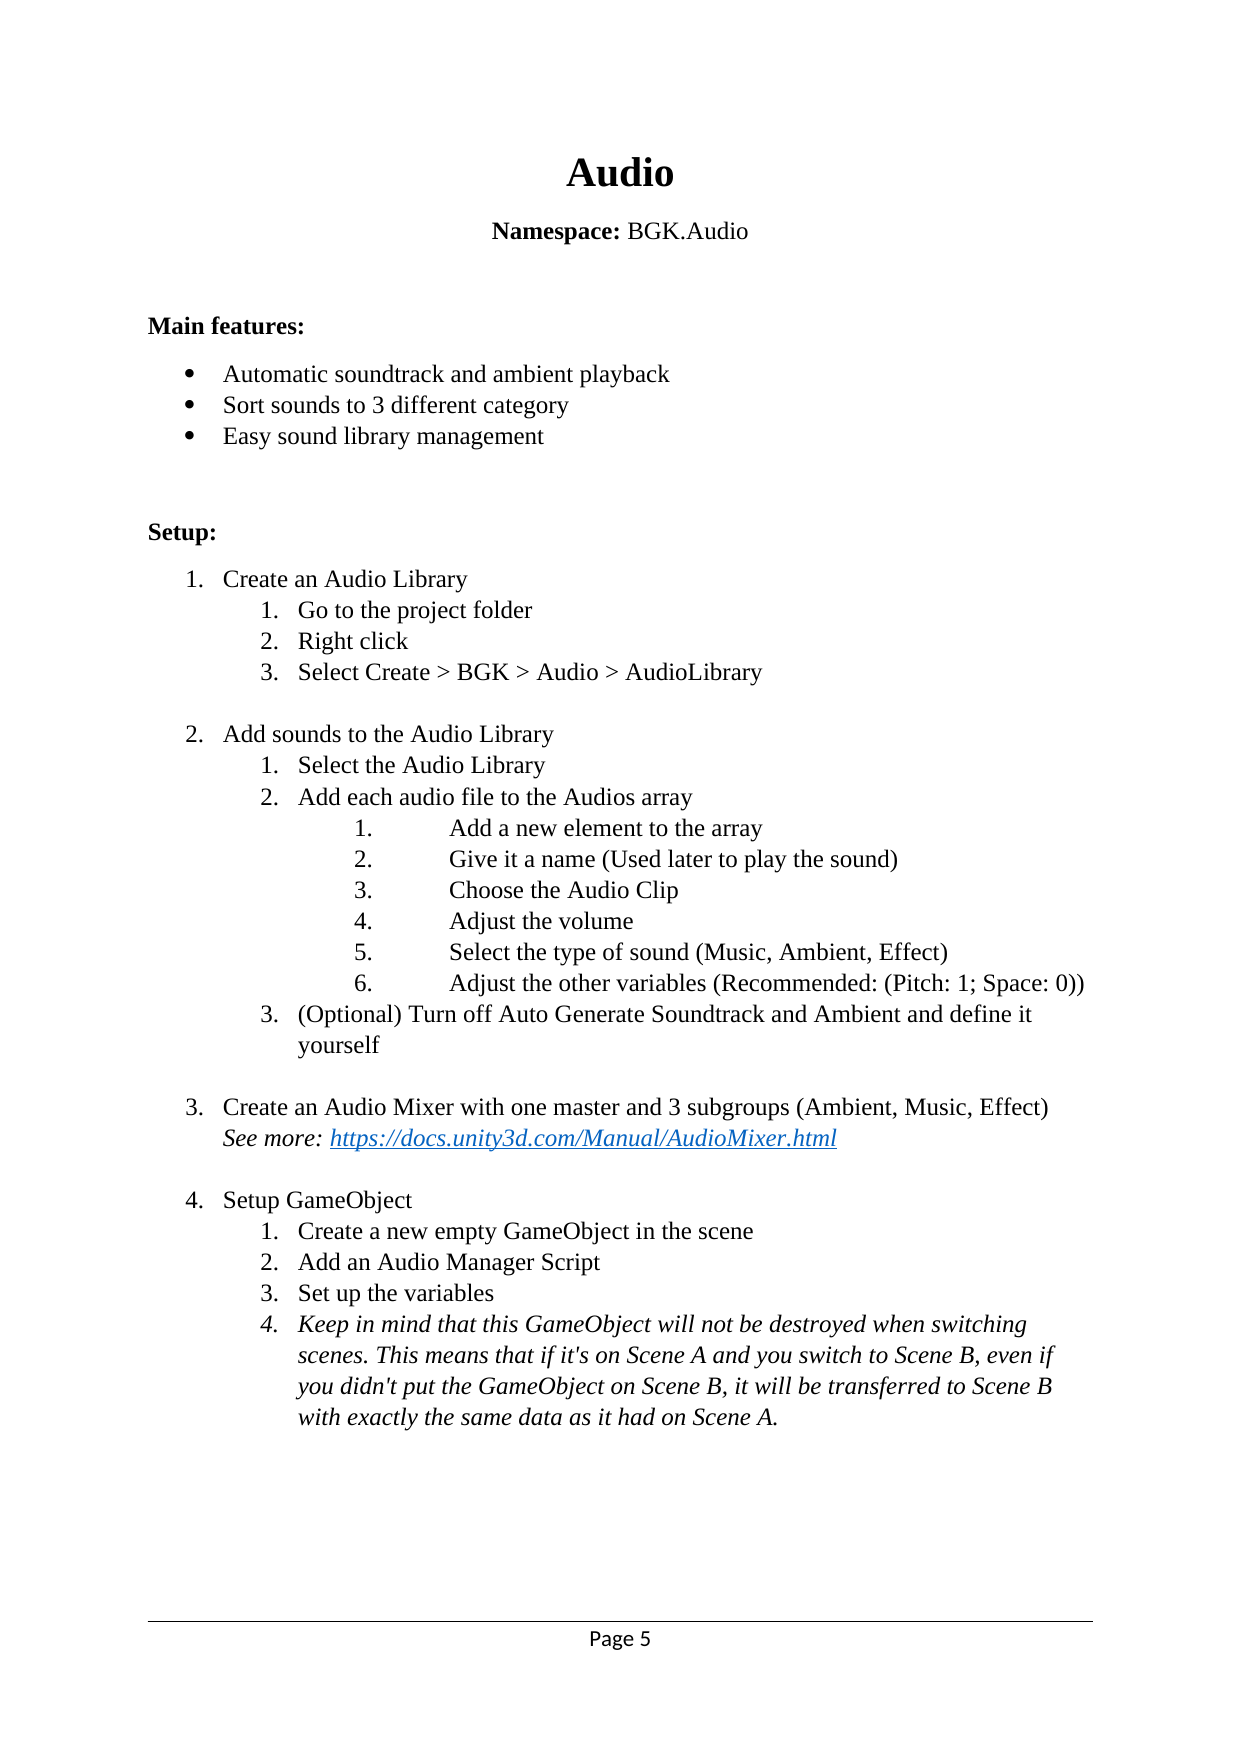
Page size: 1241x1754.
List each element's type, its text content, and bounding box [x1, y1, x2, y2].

list Create an Audio Library [185, 564, 1093, 593]
list Choose the Audio Clip [354, 875, 1093, 903]
list Select the Audio Library [260, 751, 1093, 779]
list Sort sounds to 3 different category [185, 390, 1093, 419]
list Create an Audio Mixer with one master and 3 subgroups (Ambient, Music, Effect) [185, 1092, 1093, 1121]
list Easy sound library management [185, 421, 1093, 450]
list Right click [260, 626, 1093, 655]
list See more: https://docs.unity3d.com/Manual/AudioMixer.html [223, 1123, 1093, 1152]
list Keep in mind that this GameObject will not be destroyed when switching scenes. This means that if it's on Scene A and you switch to Scene B, even if you didn't put the GameObject on Scene B, it will be transferred to Scene B with exactly the same data as it had on Scene A. [260, 1309, 1093, 1431]
list Setup GameObject [185, 1185, 1093, 1214]
list (Optional) Turn off Auto Generate Soundtrack and Ambient and define it yourself [260, 999, 1093, 1059]
list Give it a name (Used later to play the sound) [354, 844, 1093, 872]
list Add a new element to the array [354, 813, 1093, 841]
text Audio [148, 148, 1093, 196]
text Main features: [148, 311, 1093, 340]
list Add sounds to the Audio Library [185, 719, 1093, 748]
list Add an Audio Manager Script [260, 1247, 1093, 1276]
text Setup: [148, 517, 1093, 545]
list Select the type of sound (Music, Ambient, Effect) [354, 937, 1093, 966]
list Automatic soundtrack and ambient playback [185, 359, 1093, 388]
list Add each audio file to the Audios array [260, 782, 1093, 810]
list Adjust the volume [354, 906, 1093, 934]
list Create a new empty GameObject in the scene [260, 1216, 1093, 1245]
text Namespace: BGK.Audio [148, 216, 1093, 245]
list Select Create > BGK > Audio > AudioLibrary [260, 657, 1093, 686]
list Adjust the other variables (Recommended: (Pitch: 1; Space: 0)) [354, 968, 1093, 997]
list Go to the project folder [260, 595, 1093, 624]
list Set up the variables [260, 1278, 1093, 1307]
